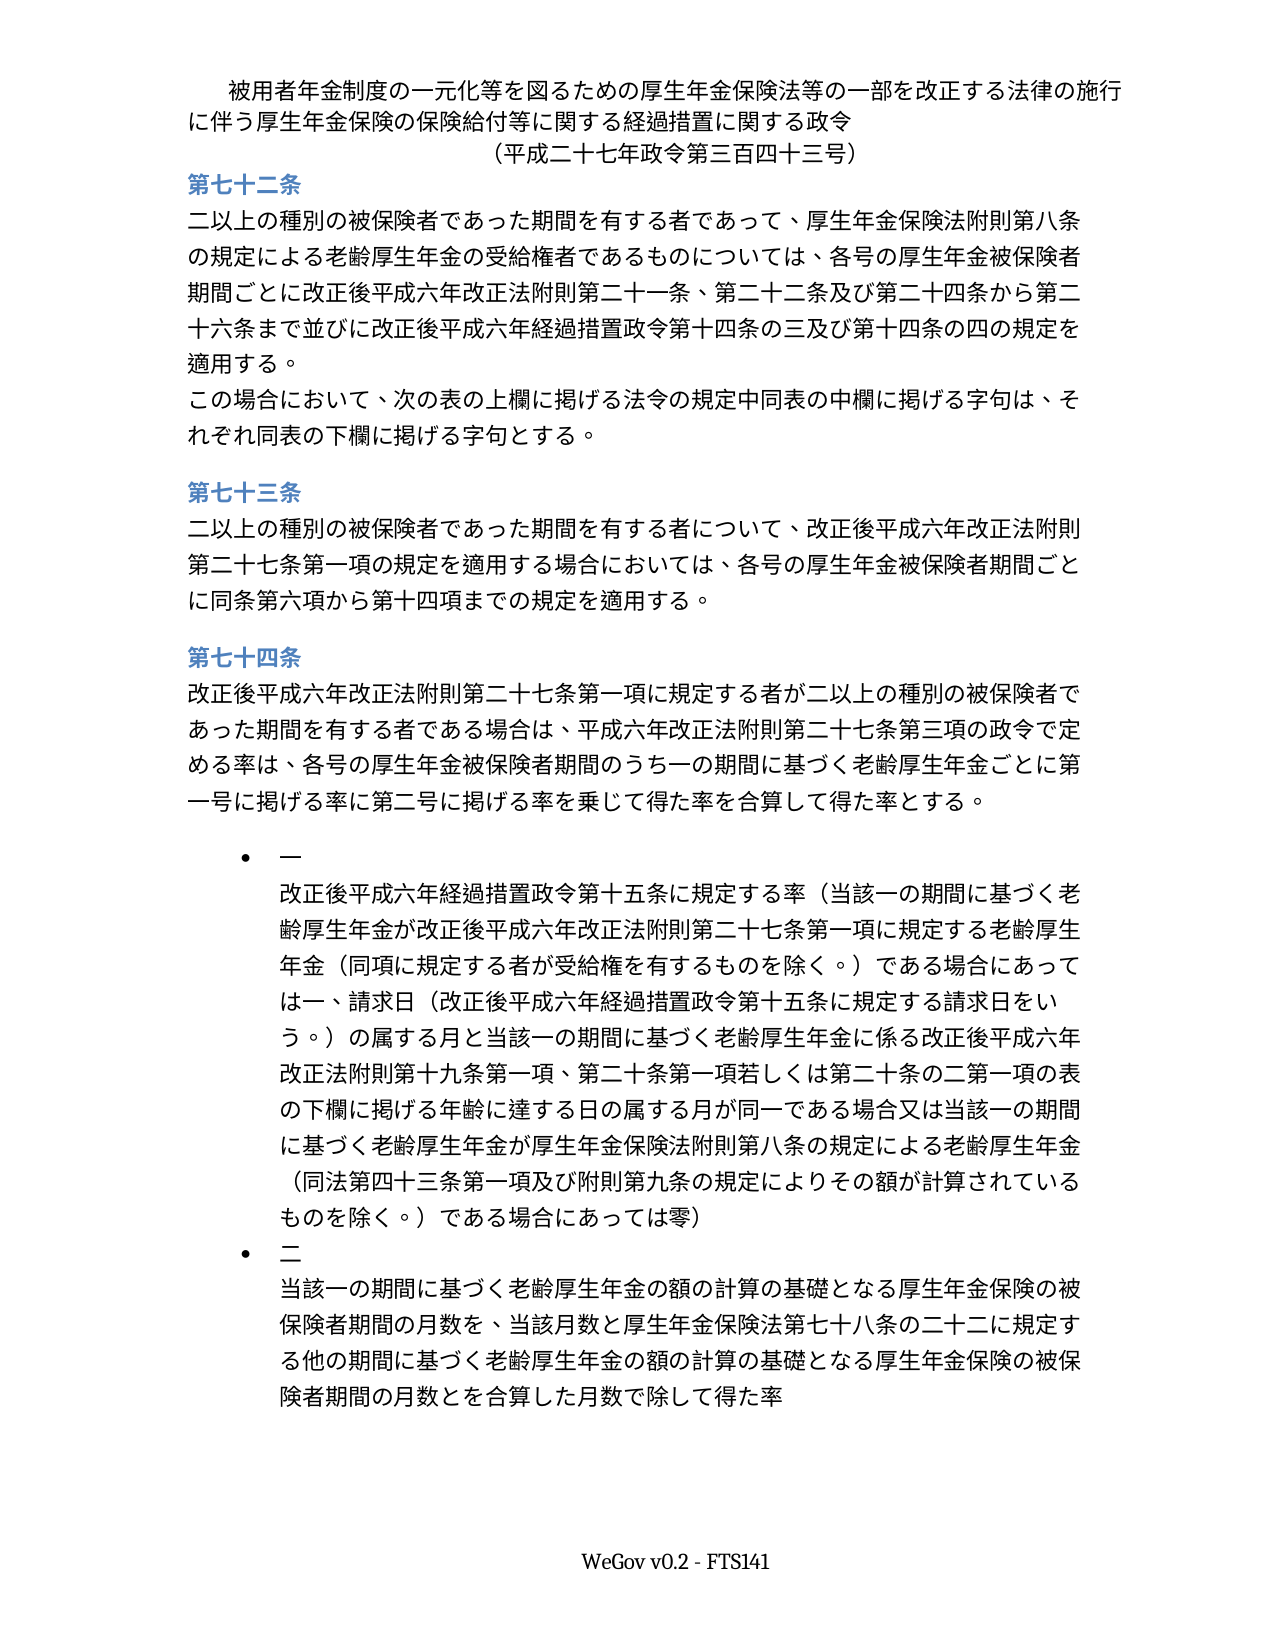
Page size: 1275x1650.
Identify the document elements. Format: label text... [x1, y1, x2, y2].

text 二以上の種別の被保険者であった期間を有する者であって、厚生年金保険法附則第八条の規定による老齢厚生年金の受給権者であるものについては、各号の厚生年金被保険者期間ごとに改正後平成六年改正法附則第二十一条、第二十二条及び第二十四条から第二十六条まで並びに改正後平成六年経過措置政令第十四条の三及び第十四条の四の規定を適用する。 この場合において、次の表の上欄に掲げる法令の規定中同表の中欄に掲げる字句は、それぞれ同表の下欄に掲げる字句とする。 [187, 205, 1087, 452]
list 二 当該一の期間に基づく老齢厚生年金の額の計算の基礎となる厚生年金保険の被保険者期間の月数を、当該月数と厚生年金保険法第七十八条の二十二に規定する他の期間に基づく老齢厚生年金の額の計算の基礎となる厚生年金保険の被保険者期間の月数とを合算した月数で除して得た率 [242, 1237, 1087, 1412]
text 改正後平成六年改正法附則第二十七条第一項に規定する者が二以上の種別の被保険者であった期間を有する者である場合は、平成六年改正法附則第二十七条第三項の政令で定める率は、各号の厚生年金被保険者期間のうち一の期間に基づく老齢厚生年金ごとに第一号に掲げる率に第二号に掲げる率を乗じて得た率を合算して得た率とする。 [187, 678, 1087, 817]
subtitle 第七十四条 [187, 642, 1087, 673]
subtitle 第七十三条 [187, 477, 1087, 508]
list 一 改正後平成六年経過措置政令第十五条に規定する率（当該一の期間に基づく老齢厚生年金が改正後平成六年改正法附則第二十七条第一項に規定する老齢厚生年金（同項に規定する者が受給権を有するものを除く。）である場合にあっては一、請求日（改正後平成六年経過措置政令第十五条に規定する請求日をいう。）の属する月と当該一の期間に基づく老齢厚生年金に係る改正後平成六年改正法附則第十九条第一項、第二十条第一項若しくは第二十条の二第一項の表の下欄に掲げる年齢に達する日の属する月が同一である場合又は当該一の期間に基づく老齢厚生年金が厚生年金保険法附則第八条の規定による老齢厚生年金（同法第四十三条第一項及び附則第九条の規定によりその額が計算されているものを除く。）である場合にあっては零） [242, 842, 1087, 1233]
text 二以上の種別の被保険者であった期間を有する者について、改正後平成六年改正法附則第二十七条第一項の規定を適用する場合においては、各号の厚生年金被保険者期間ごとに同条第六項から第十四項までの規定を適用する。 [187, 513, 1087, 616]
subtitle 第七十二条 [187, 169, 1087, 200]
